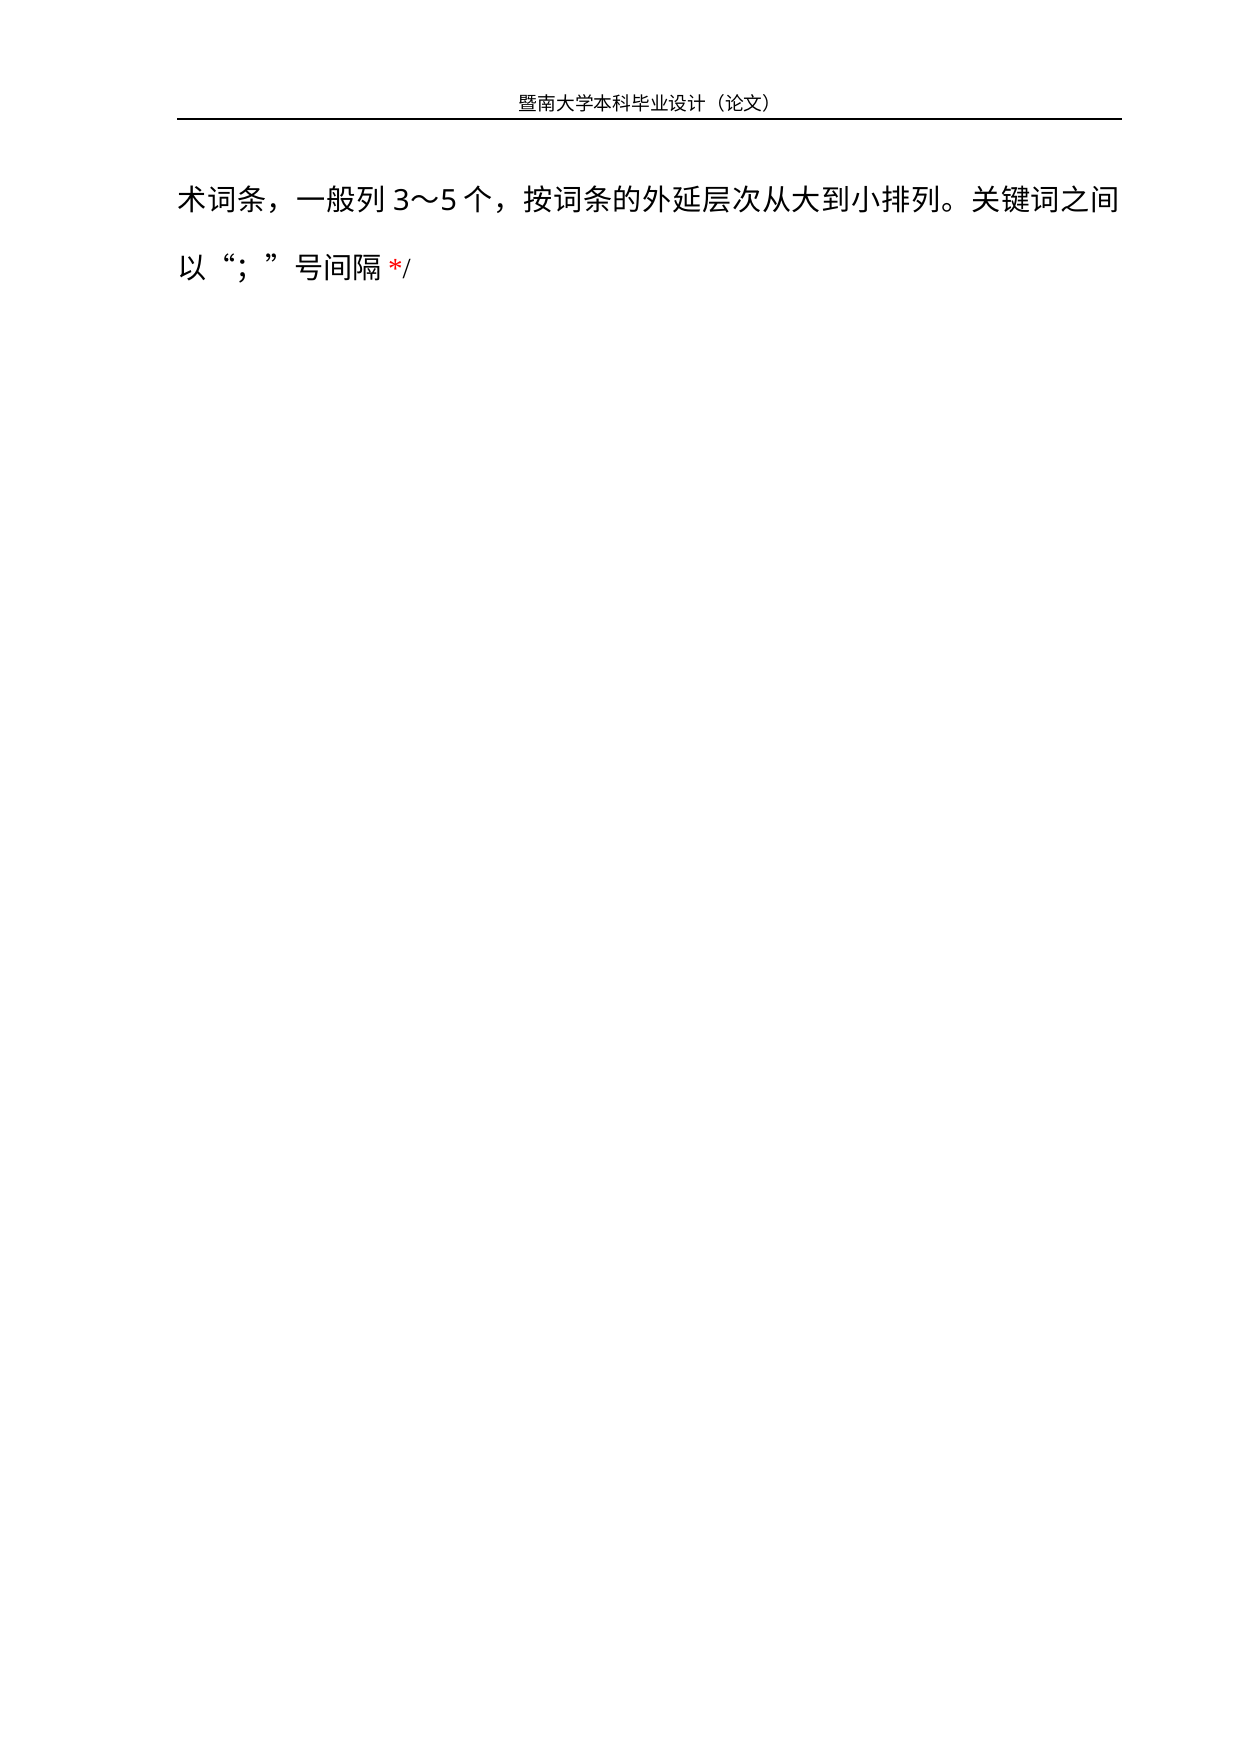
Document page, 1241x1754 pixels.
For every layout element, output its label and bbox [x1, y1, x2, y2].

text [177, 164, 1122, 300]
